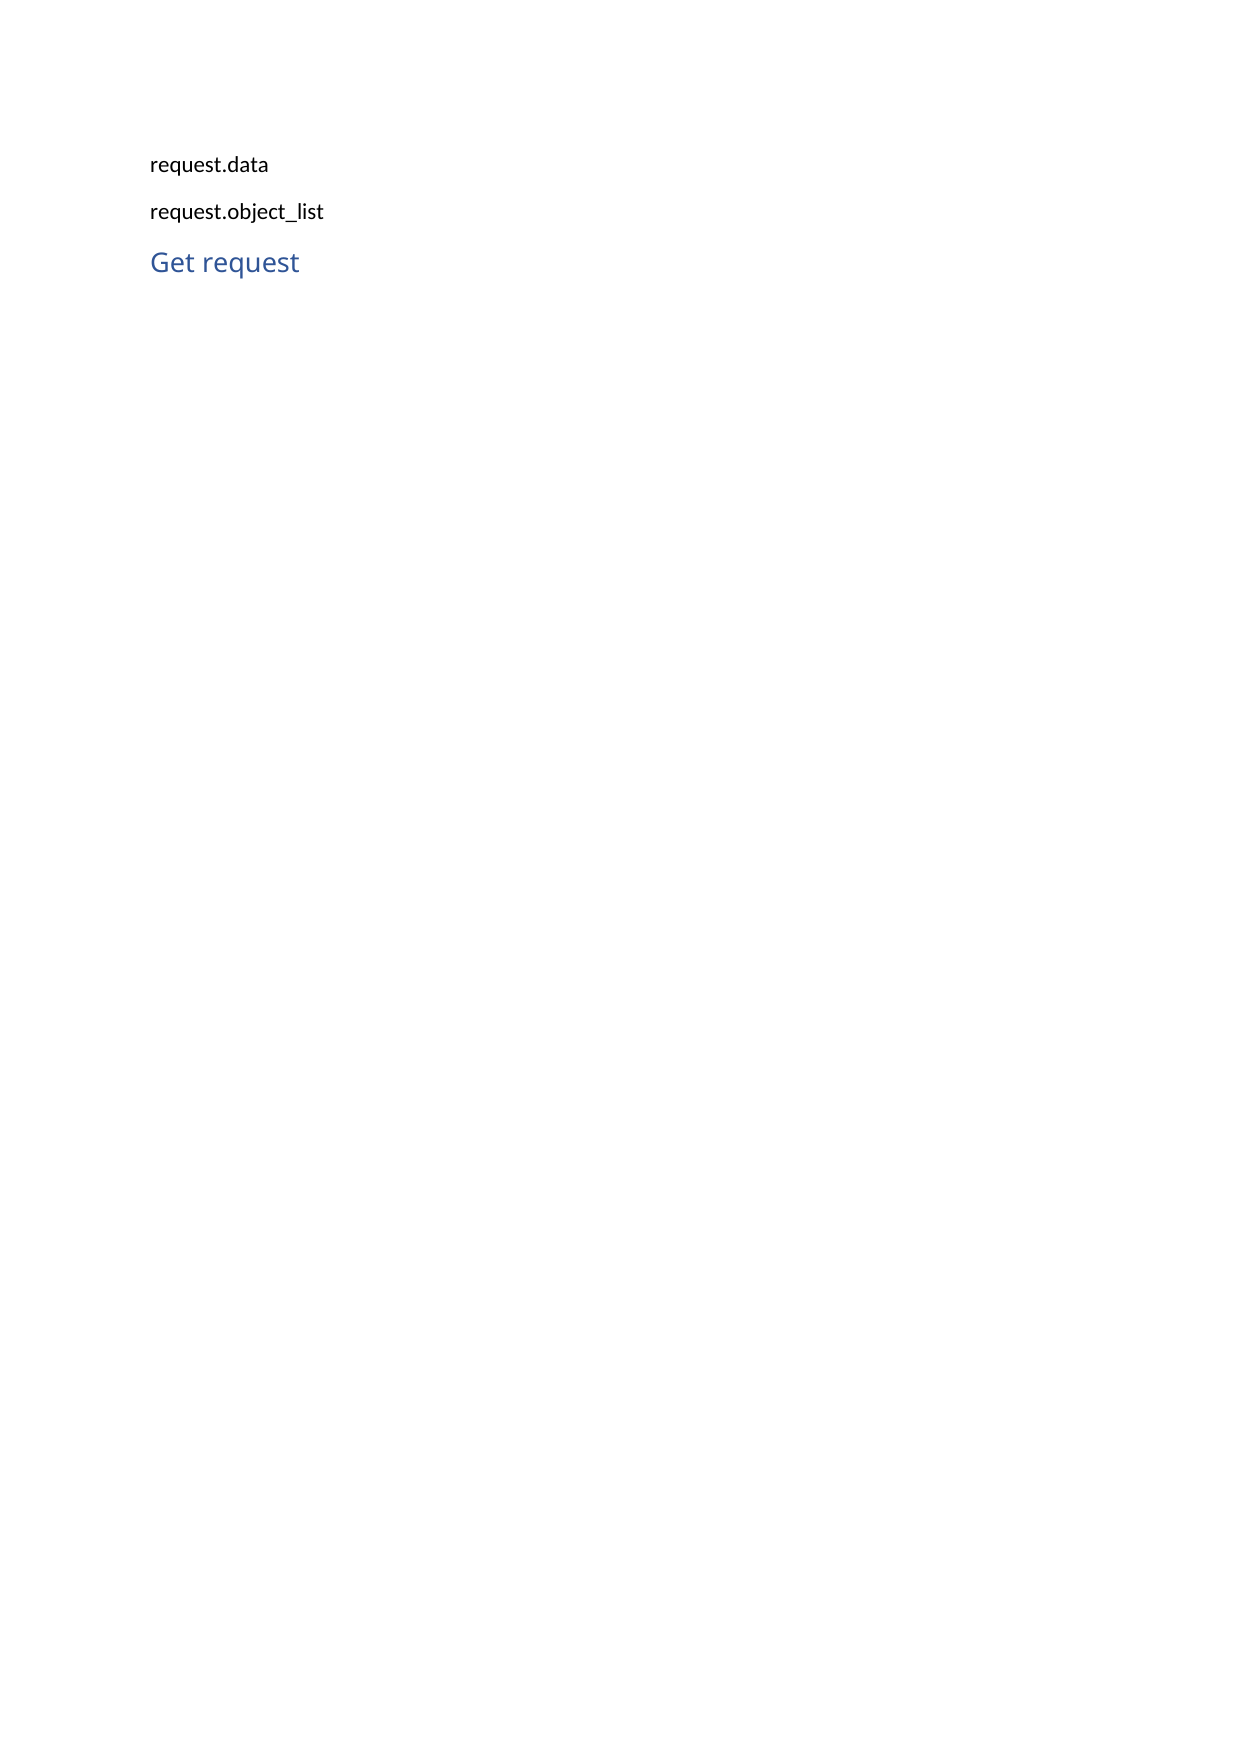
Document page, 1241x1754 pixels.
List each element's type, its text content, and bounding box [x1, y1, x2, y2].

text request.object_list [150, 197, 1090, 225]
subtitle Get request [150, 244, 1090, 281]
text request.data [150, 150, 1090, 178]
